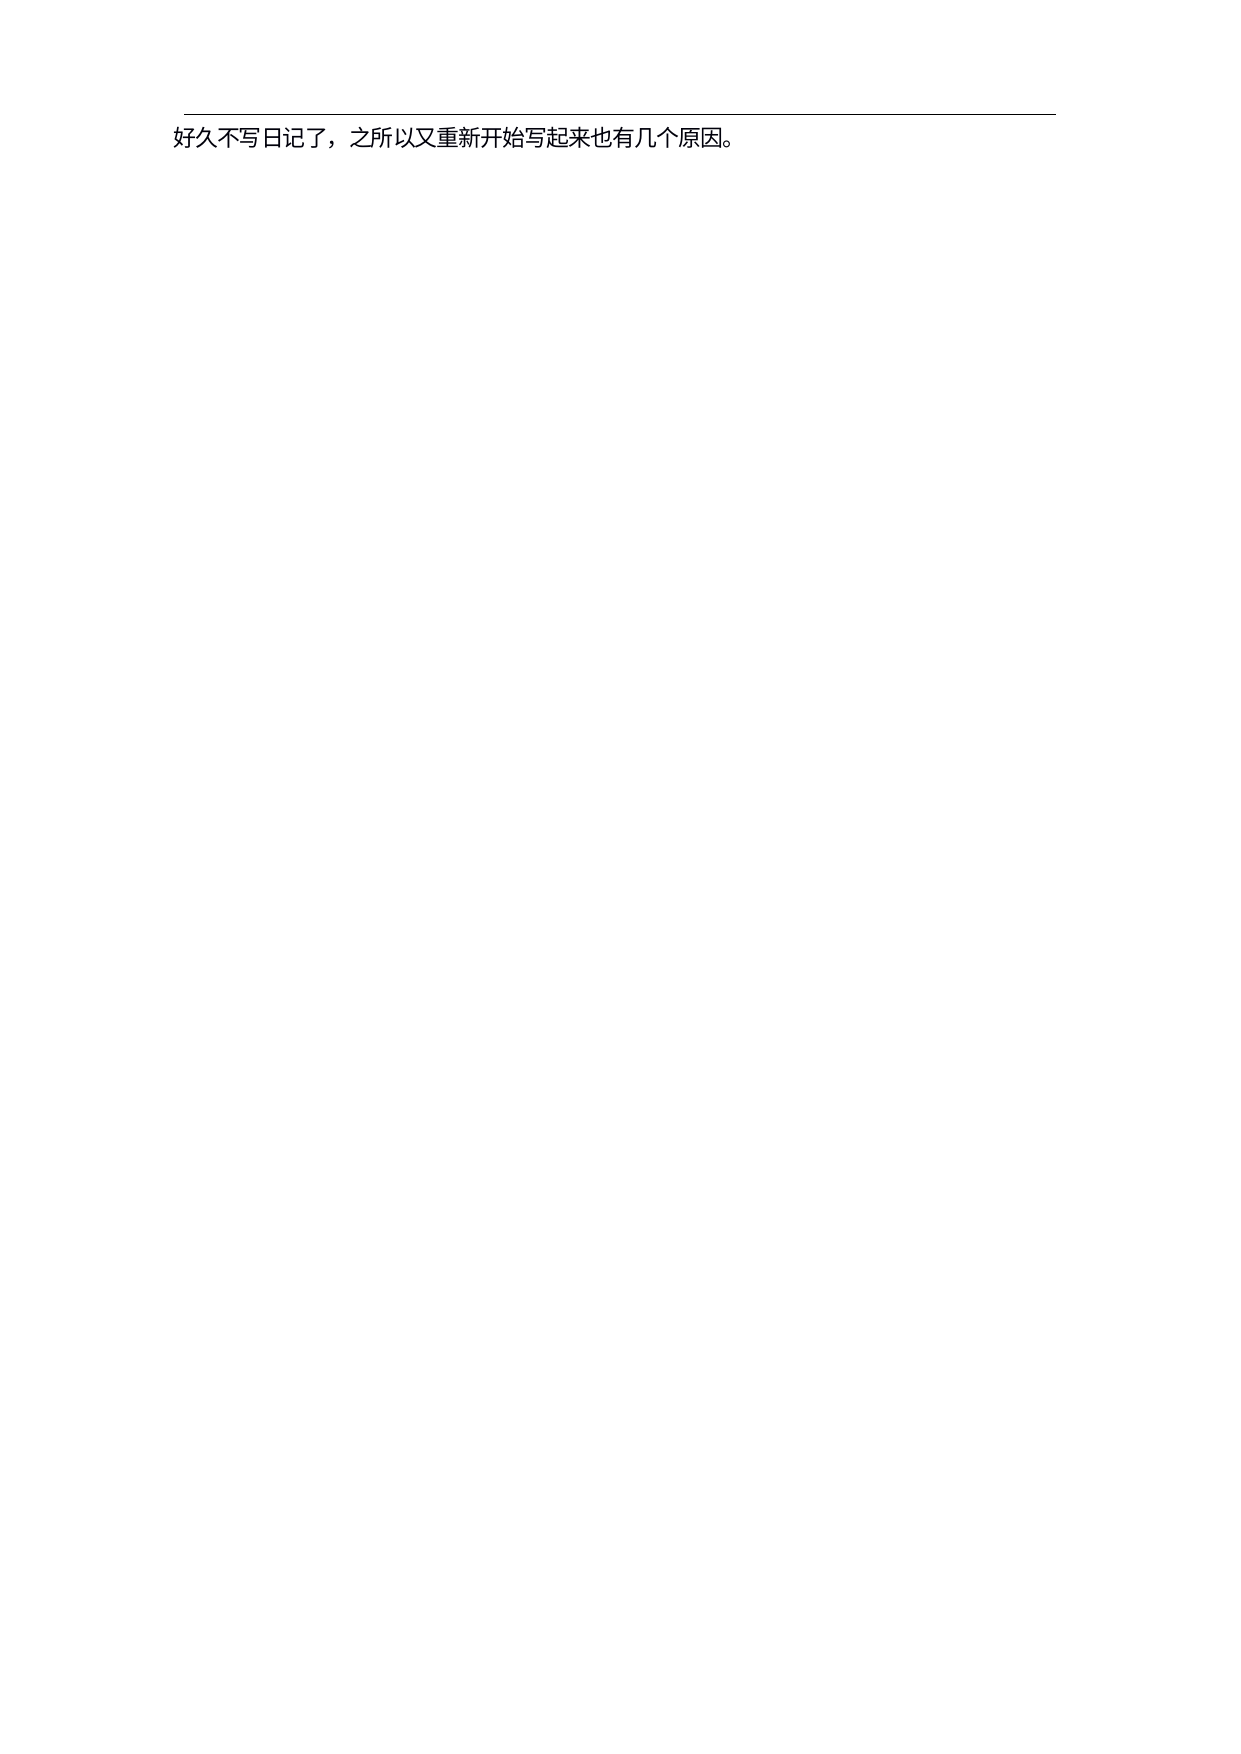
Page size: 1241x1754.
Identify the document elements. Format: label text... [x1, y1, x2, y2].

text 好久不写日记了，之所以又重新开始写起来也有几个原因。 [173, 120, 1076, 153]
